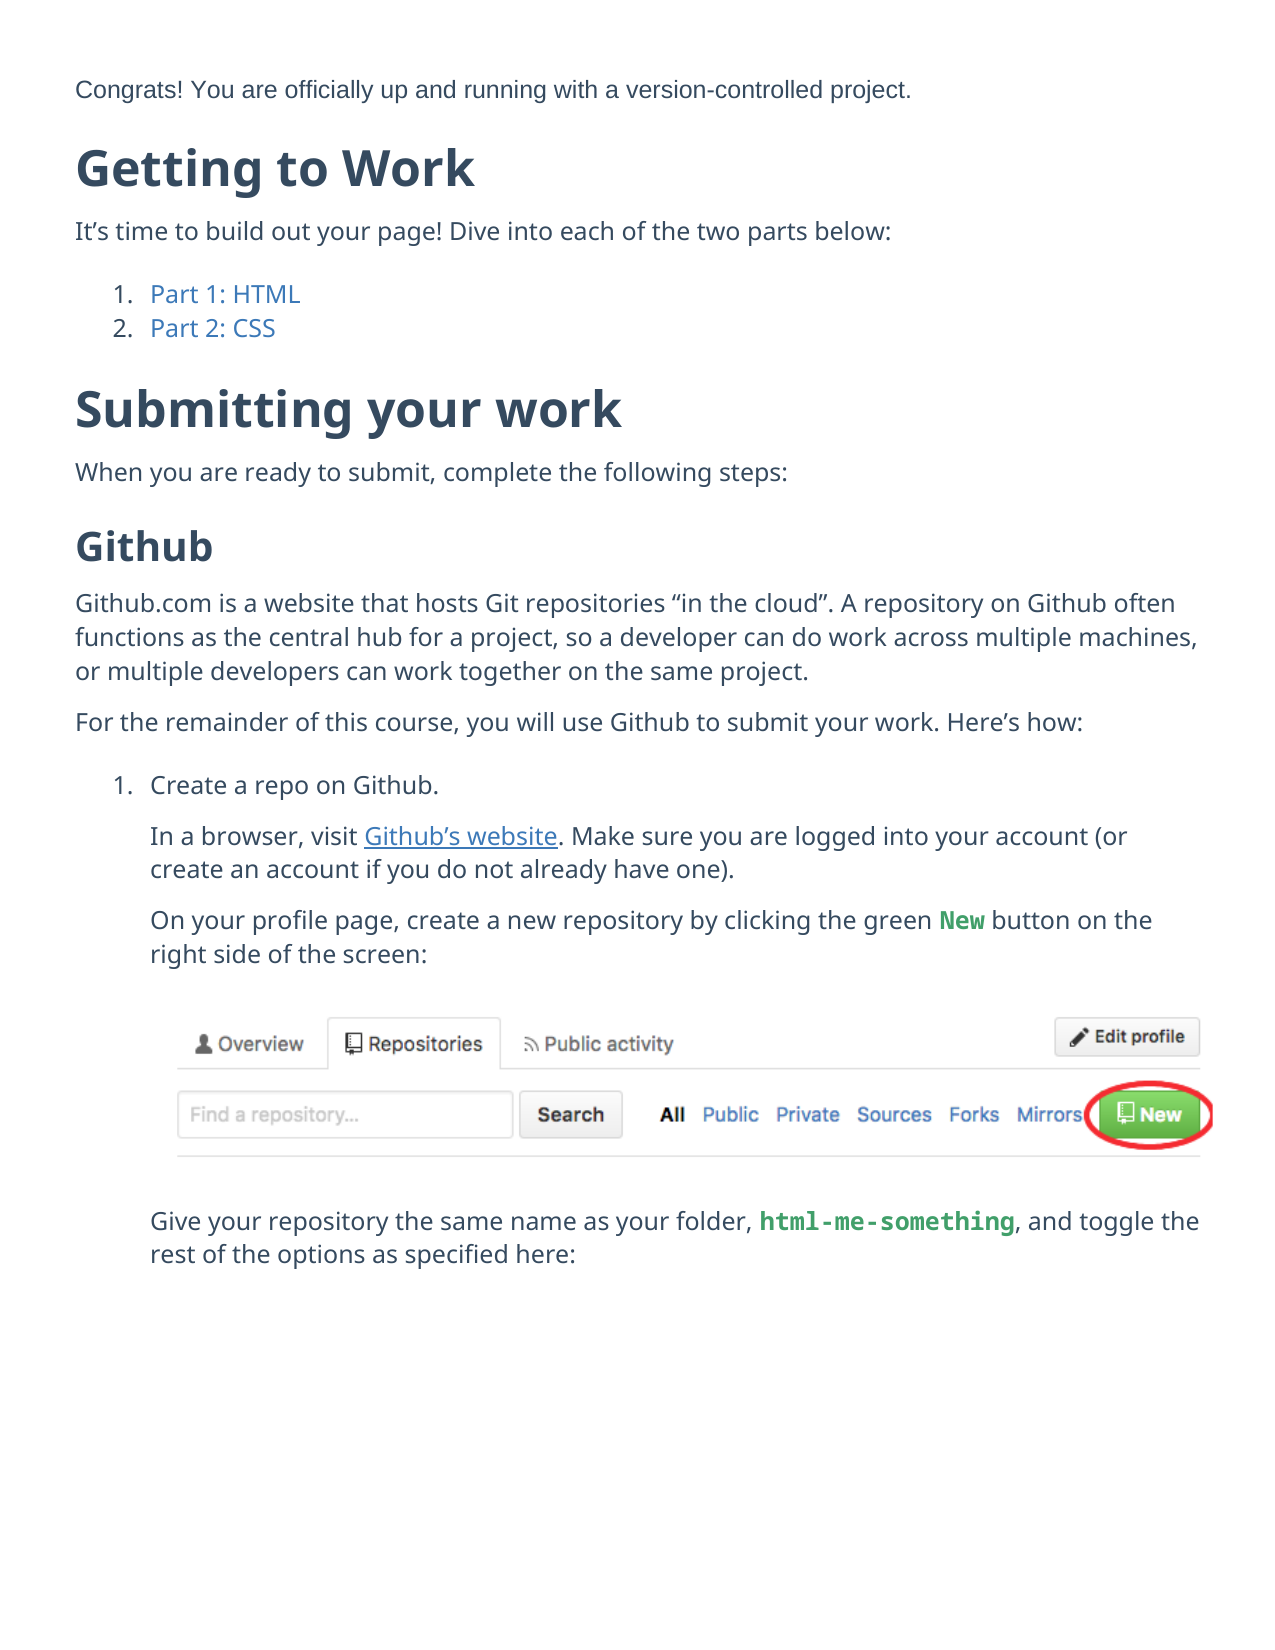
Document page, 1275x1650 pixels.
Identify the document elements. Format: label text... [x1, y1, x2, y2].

text Submitting your work [75, 374, 1200, 442]
text Congrats! You are officially up and running with a version-controlled project. [75, 75, 1200, 104]
list Part 1: HTML [112, 277, 1200, 311]
text Give your repository the same name as your folder, html-me-something, and toggle the rest of the options as specified here: [150, 1203, 1200, 1271]
text When you are ready to submit, complete the following steps: [75, 455, 1200, 489]
picture [162, 1000, 1213, 1174]
list Part 2: CSS [112, 311, 1200, 345]
text For the remainder of this course, you will use Github to submit your work. Here’s how: [75, 704, 1200, 738]
text Github [75, 518, 1200, 573]
text On your profile page, create a new repository by clicking the green New button on the right side of the screen: [150, 903, 1200, 971]
text Getting to Work [75, 133, 1200, 201]
text In a browser, visit Github’s website. Make sure you are logged into your account (or create an account if you do not already have one). [150, 818, 1200, 886]
text It’s time to build out your page! Dive into each of the two parts below: [75, 213, 1200, 248]
list Create a repo on Github. [112, 768, 1200, 802]
text Github.com is a website that hosts Git repositories “in the cloud”. A repository on Github often functions as the central hub for a project, so a developer can do work across multiple machines, or multiple developers can work together on the same project. [75, 586, 1200, 688]
